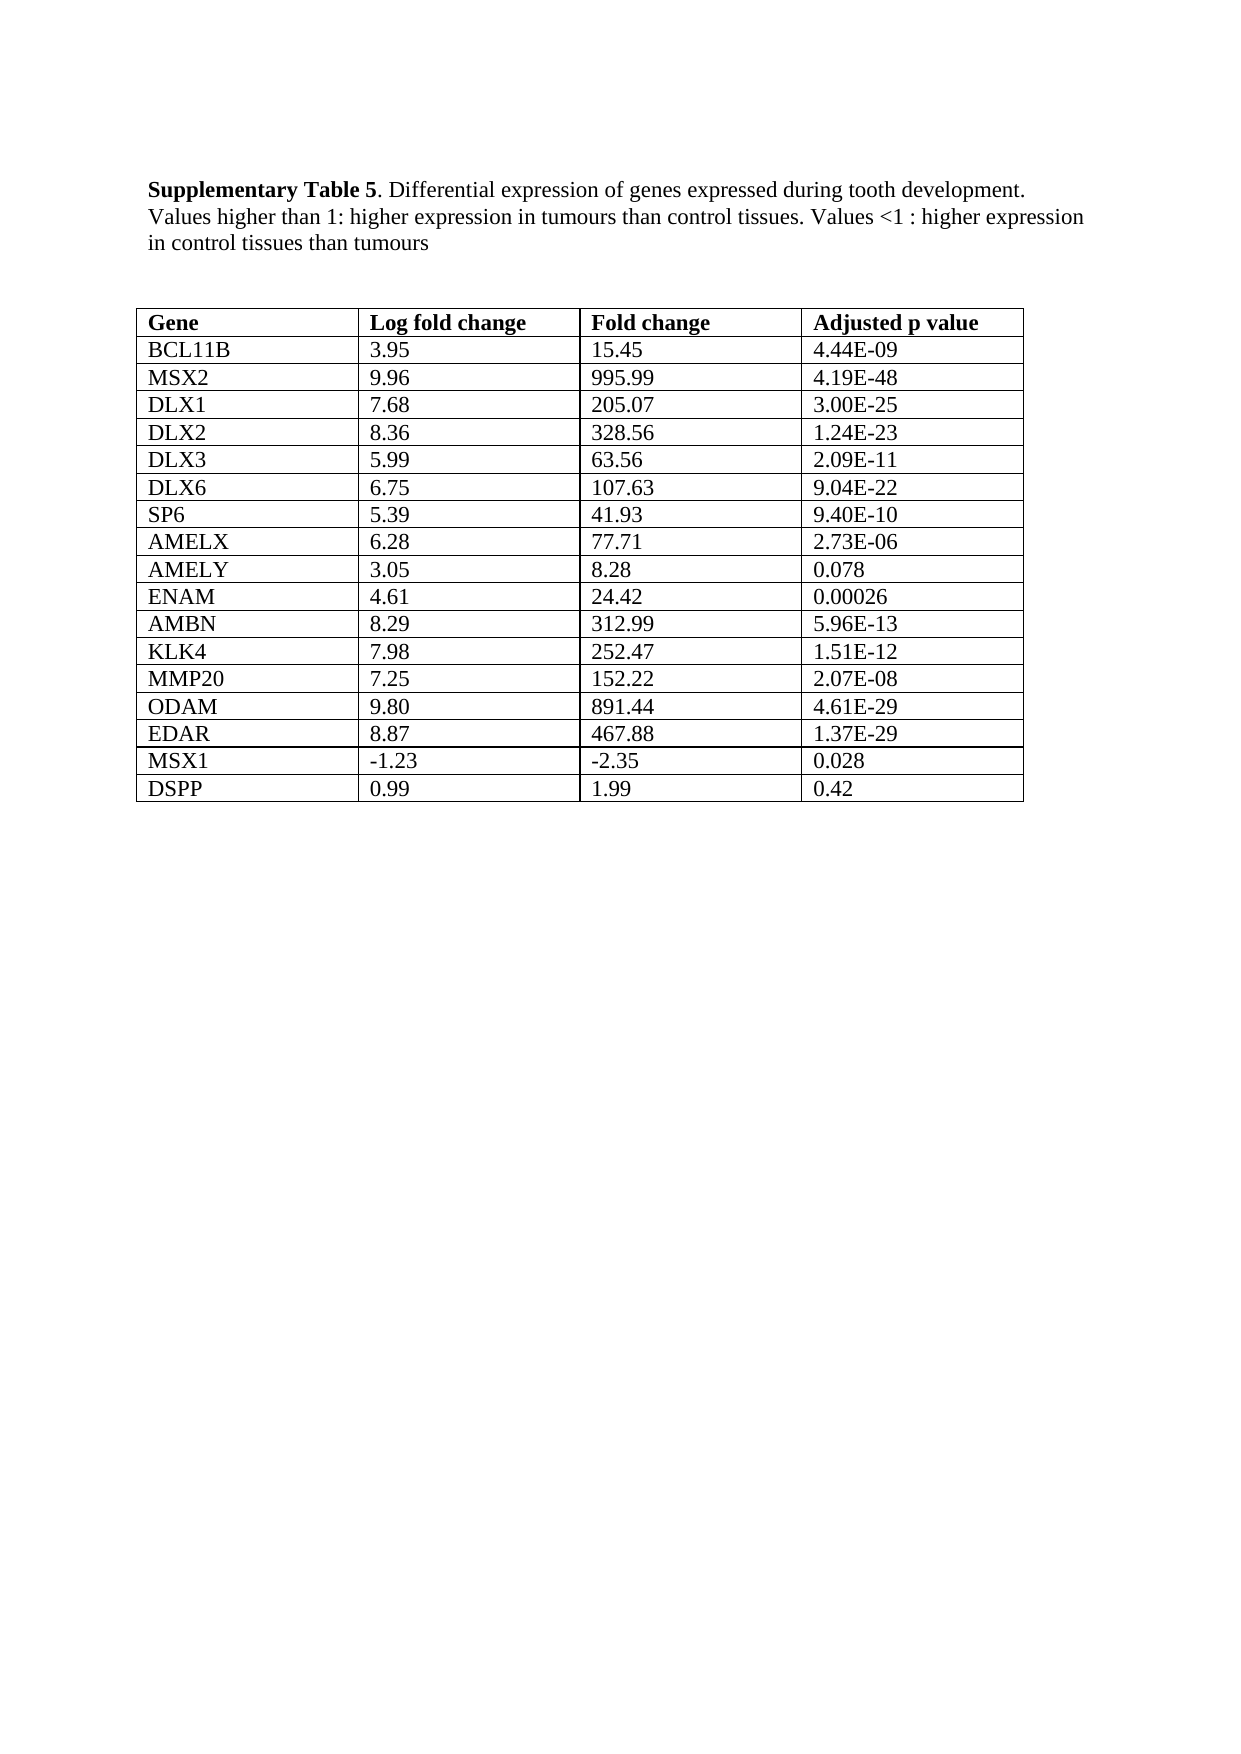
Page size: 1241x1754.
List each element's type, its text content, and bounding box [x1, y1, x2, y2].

table_cell 2.09E-11 [802, 446, 1023, 472]
table_cell -1.23 [359, 748, 579, 774]
table_cell 15.45 [581, 337, 801, 363]
table_cell 9.96 [359, 364, 579, 390]
table_cell 7.68 [359, 391, 579, 418]
table_cell 3.05 [359, 556, 579, 582]
table_cell AMBN [137, 611, 358, 637]
table_cell 467.88 [581, 720, 801, 746]
table_cell 2.73E-06 [802, 528, 1023, 555]
table_cell 3.95 [359, 337, 579, 363]
table_cell 205.07 [581, 391, 801, 418]
table_cell 24.42 [581, 583, 801, 609]
table_cell DLX1 [137, 391, 358, 418]
table_cell 1.51E-12 [802, 638, 1023, 664]
table_cell 995.99 [581, 364, 801, 390]
table_cell MSX2 [137, 364, 358, 390]
table_cell 41.93 [581, 501, 801, 527]
table_cell SP6 [137, 501, 358, 527]
table_cell 77.71 [581, 528, 801, 555]
table_cell 9.40E-10 [802, 501, 1023, 527]
table_cell 312.99 [581, 611, 801, 637]
text Supplementary Table 5. Differential expression of genes expressed during tooth development. Values higher than 1: higher expression in tumours than control tissues. Values <1 : higher expression in control tissues than tumours [148, 176, 1092, 255]
table_cell 5.39 [359, 501, 579, 527]
table_cell 8.36 [359, 419, 579, 445]
table_cell MMP20 [137, 665, 358, 692]
table_cell 1.24E-23 [802, 419, 1023, 445]
table_cell BCL11B [137, 337, 358, 363]
table_cell 9.80 [359, 693, 579, 719]
table_cell 7.25 [359, 665, 579, 692]
table_cell 1.37E-29 [802, 720, 1023, 746]
table_cell 8.29 [359, 611, 579, 637]
table_cell -2.35 [581, 748, 801, 774]
table_cell ENAM [137, 583, 358, 609]
table_cell 8.87 [359, 720, 579, 746]
table_cell 1.99 [581, 775, 801, 801]
table_cell KLK4 [137, 638, 358, 664]
table_cell 6.28 [359, 528, 579, 555]
table_cell ODAM [137, 693, 358, 719]
table_cell 63.56 [581, 446, 801, 472]
table_cell 8.28 [581, 556, 801, 582]
table_cell 6.75 [359, 474, 579, 500]
table_cell 3.00E-25 [802, 391, 1023, 418]
table_cell 7.98 [359, 638, 579, 664]
table_cell 5.99 [359, 446, 579, 472]
table_cell 328.56 [581, 419, 801, 445]
table_header Gene [137, 309, 358, 336]
table_cell MSX1 [137, 748, 358, 774]
table_cell DLX2 [137, 419, 358, 445]
table_cell DLX3 [137, 446, 358, 472]
table_cell 4.61E-29 [802, 693, 1023, 719]
table_cell 107.63 [581, 474, 801, 500]
table_cell 4.19E-48 [802, 364, 1023, 390]
table_header Adjusted p value [802, 309, 1023, 336]
table_cell DLX6 [137, 474, 358, 500]
table_cell 252.47 [581, 638, 801, 664]
table_cell 9.04E-22 [802, 474, 1023, 500]
table_cell 891.44 [581, 693, 801, 719]
table_header Fold change [581, 309, 801, 336]
table_cell 152.22 [581, 665, 801, 692]
table_cell 4.61 [359, 583, 579, 609]
table_cell 0.99 [359, 775, 579, 801]
table_cell 2.07E-08 [802, 665, 1023, 692]
table_cell 0.078 [802, 556, 1023, 582]
table_cell 0.00026 [802, 583, 1023, 609]
table_cell EDAR [137, 720, 358, 746]
table_header Log fold change [359, 309, 579, 336]
table_cell AMELX [137, 528, 358, 555]
table_cell DSPP [137, 775, 358, 801]
table_cell 0.42 [802, 775, 1023, 801]
table_cell 5.96E-13 [802, 611, 1023, 637]
table_cell AMELY [137, 556, 358, 582]
table_cell 0.028 [802, 748, 1023, 774]
table_cell 4.44E-09 [802, 337, 1023, 363]
